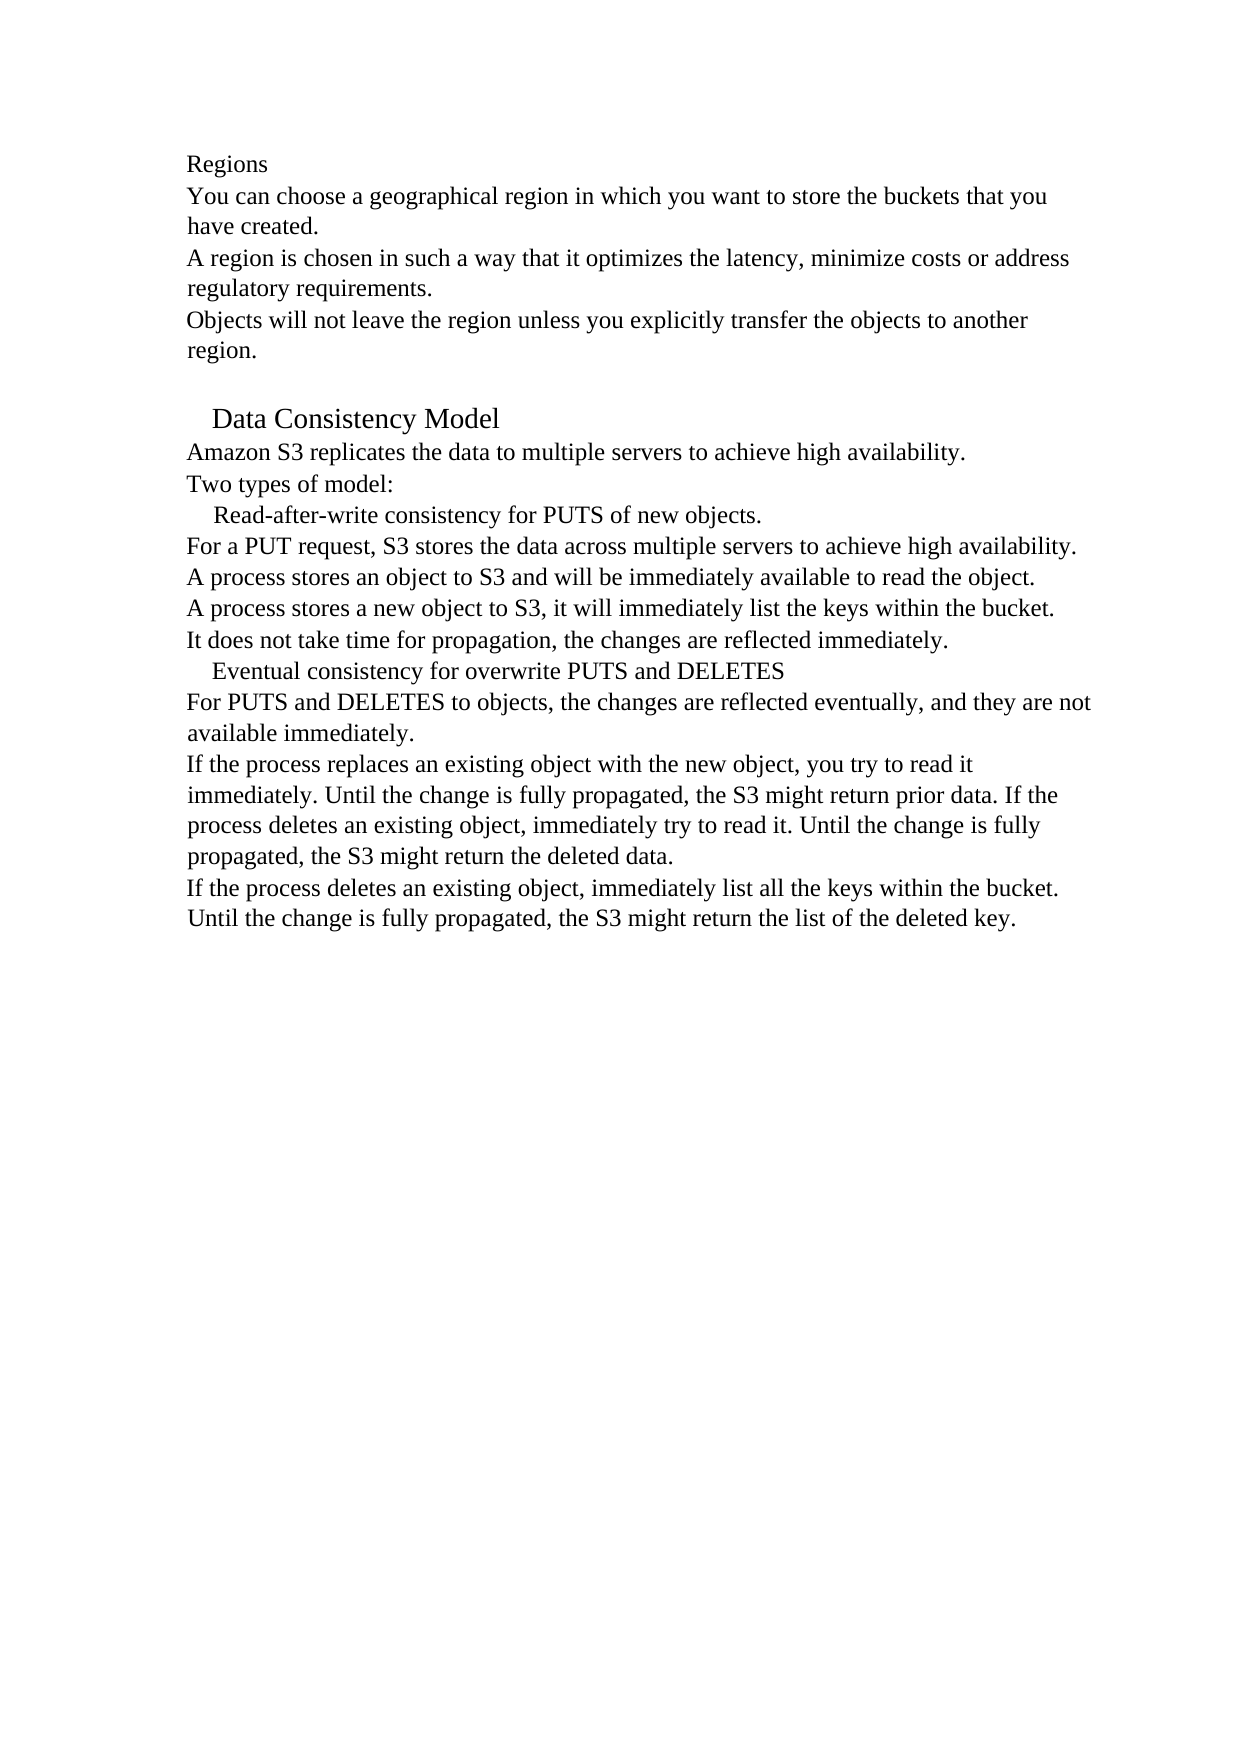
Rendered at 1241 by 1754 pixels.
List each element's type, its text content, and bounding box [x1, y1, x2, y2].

text Regions [186, 149, 1092, 178]
subtitle  Data Consistency Model [186, 401, 1097, 435]
text For a PUT request, S3 stores the data across multiple servers to achieve high availability. [186, 531, 1092, 560]
text Two types of model: [186, 469, 1092, 497]
text Amazon S3 replicates the data to multiple servers to achieve high availability. [186, 437, 1092, 466]
text If the process replaces an existing object with the new object, you try to read it immediately. Until the change is fully propagated, the S3 might return prior data. If the process deletes an existing object, immediately try to read it. Until the change is fully propagated, the S3 might return the deleted data. [186, 749, 1060, 870]
text A process stores a new object to S3, it will immediately list the keys within the bucket. [186, 593, 1092, 622]
text Objects will not leave the region unless you explicitly transfer the objects to another region. [186, 305, 1092, 364]
text For PUTS and DELETES to objects, the changes are reflected eventually, and they are not available immediately. [186, 687, 1092, 747]
text  Eventual consistency for overwrite PUTS and DELETES [186, 656, 1092, 685]
text  Read-after-write consistency for PUTS of new objects. [187, 500, 1097, 529]
text A region is chosen in such a way that it optimizes the latency, minimize costs or address regulatory requirements. [186, 243, 1092, 302]
text It does not take time for propagation, the changes are reflected immediately. [186, 625, 1092, 653]
text A process stores an object to S3 and will be immediately available to read the object. [186, 562, 1092, 591]
text You can choose a geographical region in which you want to store the buckets that you have created. [186, 181, 1092, 240]
text If the process deletes an existing object, immediately list all the keys within the bucket. Until the change is fully propagated, the S3 might return the list of the deleted key. [186, 873, 1092, 932]
